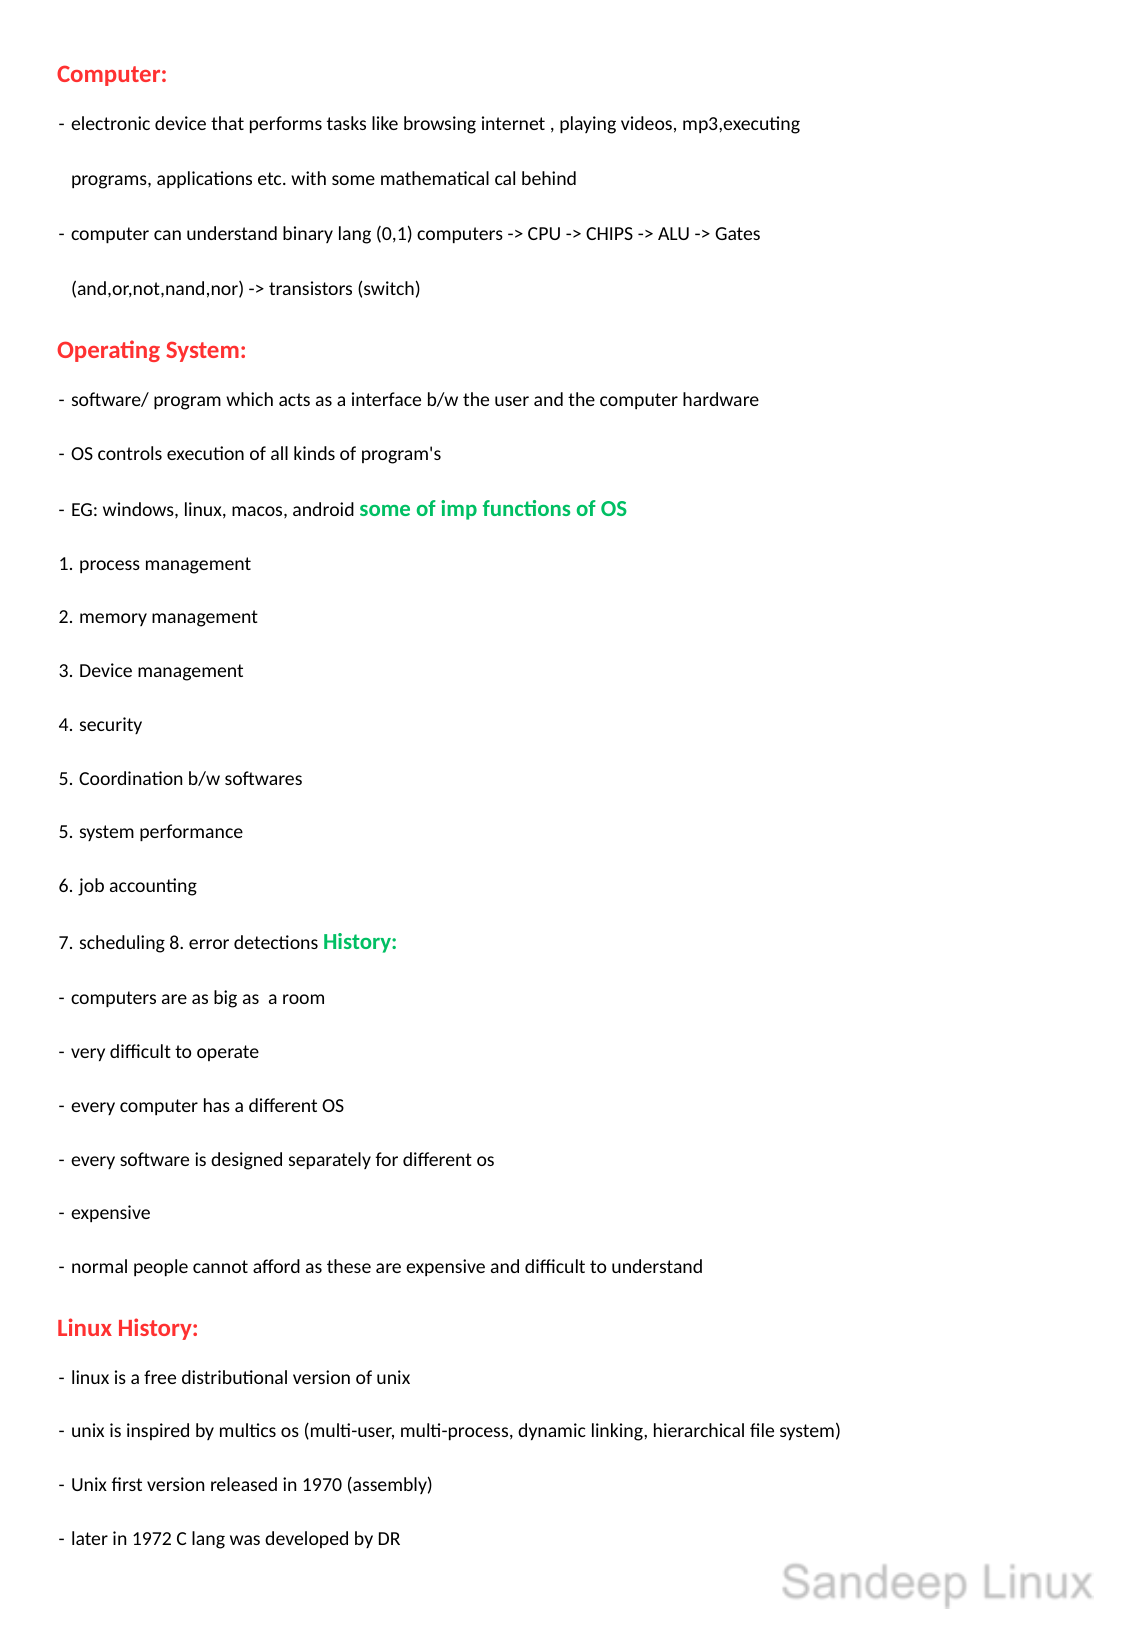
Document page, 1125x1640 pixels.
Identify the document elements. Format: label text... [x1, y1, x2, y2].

list software/ program which acts as a interface b/w the user and the computer hardware [58, 387, 828, 411]
list very difficult to operate [58, 1039, 1066, 1063]
text Operating System: [57, 334, 1066, 364]
list normal people cannot afford as these are expensive and difficult to understand [58, 1254, 1066, 1278]
list electronic device that performs tasks like browsing internet , playing videos, mp3,executing programs, applications etc. with some mathematical cal behind [58, 111, 828, 190]
list expensive [58, 1201, 1066, 1225]
list Coordination b/w softwares [58, 766, 1066, 790]
list process management [58, 551, 1066, 575]
list later in 1972 C lang was developed by DR [58, 1526, 1066, 1550]
list unix is inspired by multics os (multi-user, multi-process, dynamic linking, hierarchical file system) [58, 1419, 1066, 1443]
list scheduling 8. error detections History: [58, 927, 1066, 955]
list Unix first version released in 1970 (assembly) [58, 1472, 1066, 1497]
text Computer: [57, 58, 1066, 89]
text Linux History: [57, 1312, 1066, 1342]
list job accounting [58, 873, 1066, 897]
list every software is designed separately for different os [58, 1147, 1066, 1171]
list OS controls execution of all kinds of program's [58, 441, 828, 465]
list every computer has a different OS [58, 1093, 1066, 1117]
list system performance [58, 819, 1066, 844]
list Device management [58, 658, 1066, 682]
picture [781, 1556, 1094, 1609]
list linux is a free distributional version of unix [58, 1365, 1066, 1389]
list computer can understand binary lang (0,1) computers -> CPU -> CHIPS -> ALU -> Gates (and,or,not,nand,nor) -> transistors (switch) [58, 221, 828, 300]
list security [58, 712, 1066, 736]
list computers are as big as a room [58, 986, 1066, 1010]
list EG: windows, linux, macos, android some of imp functions of OS [58, 494, 828, 522]
list memory management [58, 604, 1066, 629]
